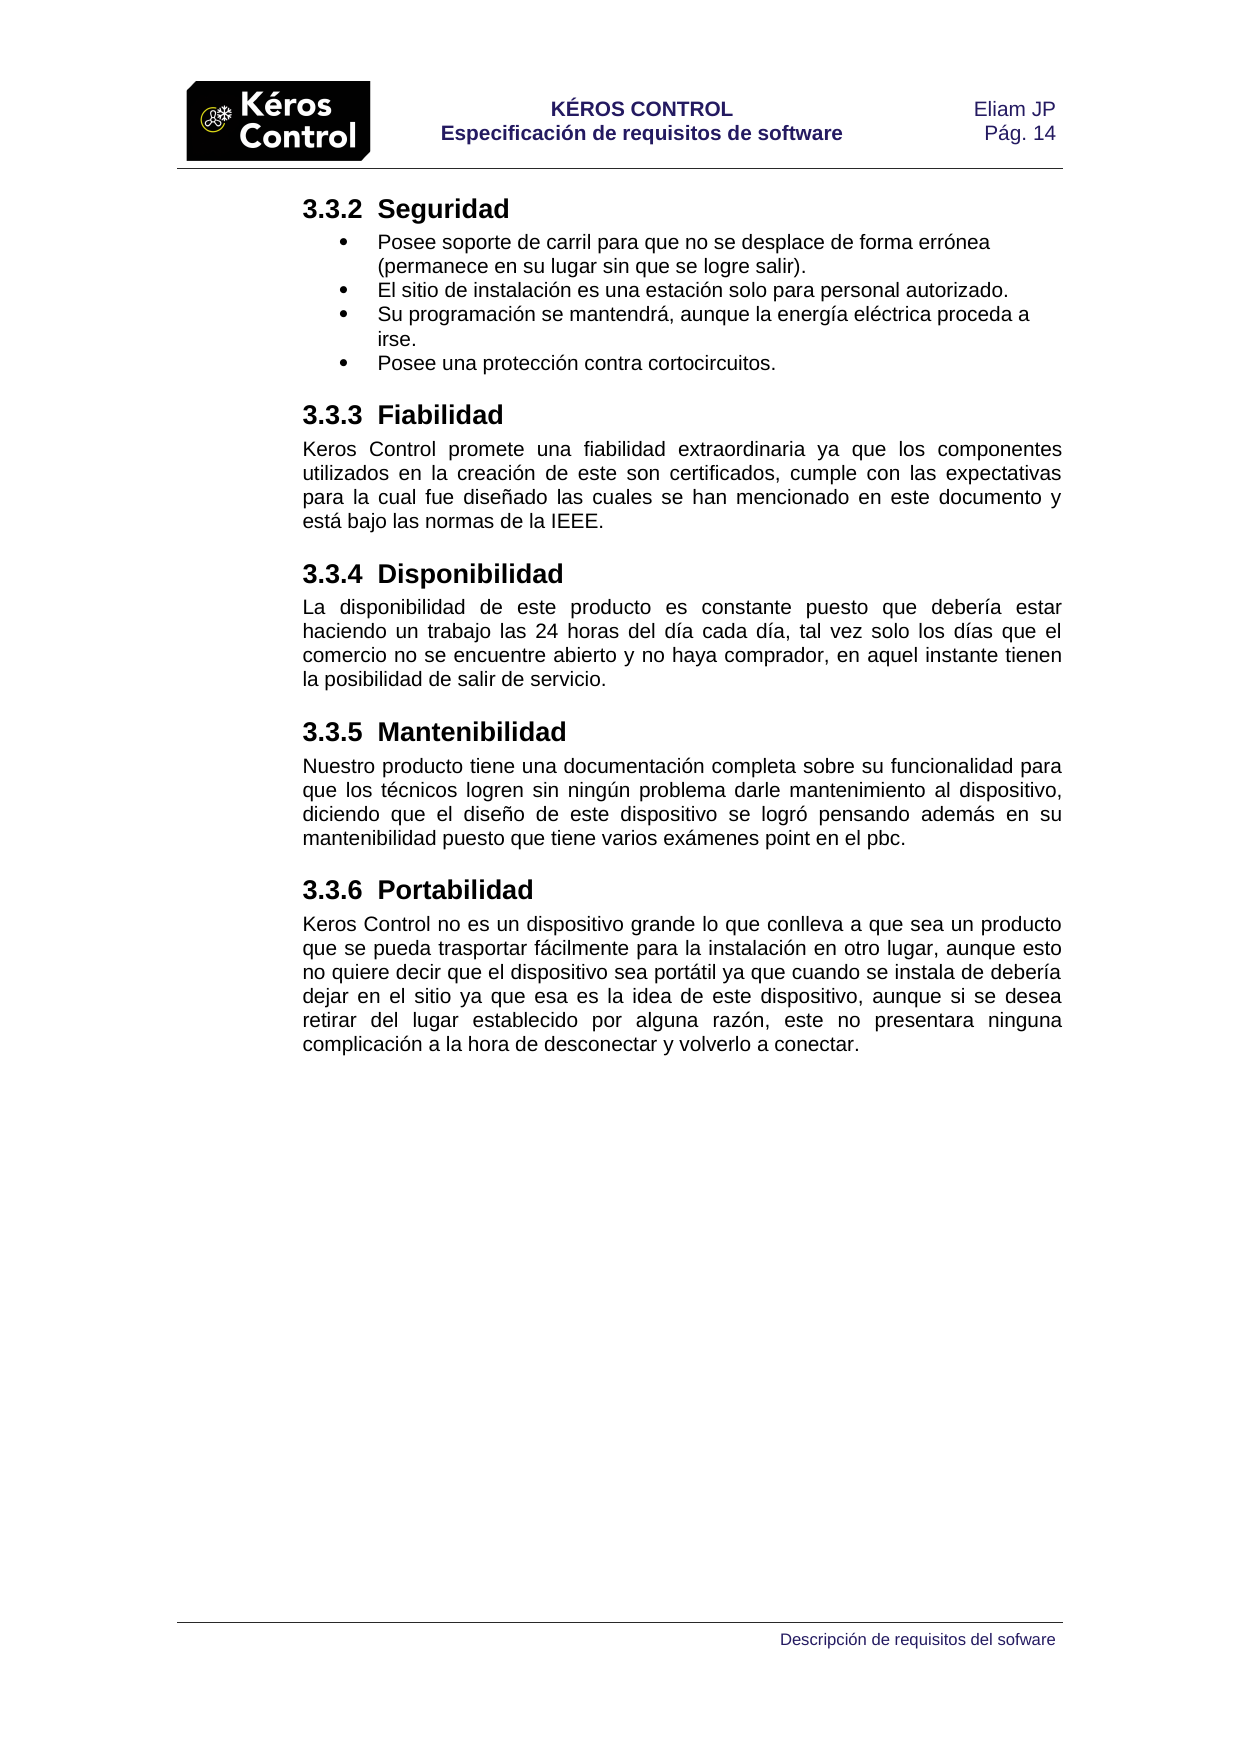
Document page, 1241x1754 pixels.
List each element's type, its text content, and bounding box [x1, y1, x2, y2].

list Posee soporte de carril para que no se desplace de forma errónea (permanece en su lugar sin que se logre salir). [340, 230, 1063, 278]
text Keros Control promete una fiabilidad extraordinaria ya que los componentes utilizados en la creación de este son certificados, cumple con las expectativas para la cual fue diseñado las cuales se han mencionado en este documento y está bajo las normas de la IEEE. [302, 437, 1063, 533]
text Nuestro producto tiene una documentación completa sobre su funcionalidad para que los técnicos logren sin ningún problema darle mantenimiento al dispositivo, diciendo que el diseño de este dispositivo se logró pensando además en su mantenibilidad puesto que tiene varios exámenes point en el pbc. [302, 753, 1063, 849]
text La disponibilidad de este producto es constante puesto que debería estar haciendo un trabajo las 24 horas del día cada día, tal vez solo los días que el comercio no se encuentre abierto y no haya comprador, en aquel instante tienen la posibilidad de salir de servicio. [302, 595, 1063, 691]
list Su programación se mantendrá, aunque la energía eléctrica proceda a irse. [340, 302, 1063, 350]
subtitle Disponibilidad [302, 558, 1063, 589]
text Keros Control no es un dispositivo grande lo que conlleva a que sea un producto que se pueda trasportar fácilmente para la instalación en otro lugar, aunque esto no quiere decir que el dispositivo sea portátil ya que cuando se instala de debería dejar en el sitio ya que esa es la idea de este dispositivo, aunque si se desea retirar del lugar establecido por alguna razón, este no presentara ninguna complicación a la hora de desconectar y volverlo a conectar. [302, 912, 1063, 1056]
subtitle Portabilidad [302, 874, 1063, 906]
list El sitio de instalación es una estación solo para personal autorizado. [340, 278, 1063, 302]
picture [186, 81, 371, 161]
subtitle Fiabilidad [302, 399, 1063, 431]
subtitle Seguridad [302, 193, 1063, 224]
list Posee una protección contra cortocircuitos. [340, 350, 1063, 374]
subtitle Mantenibilidad [302, 716, 1063, 747]
